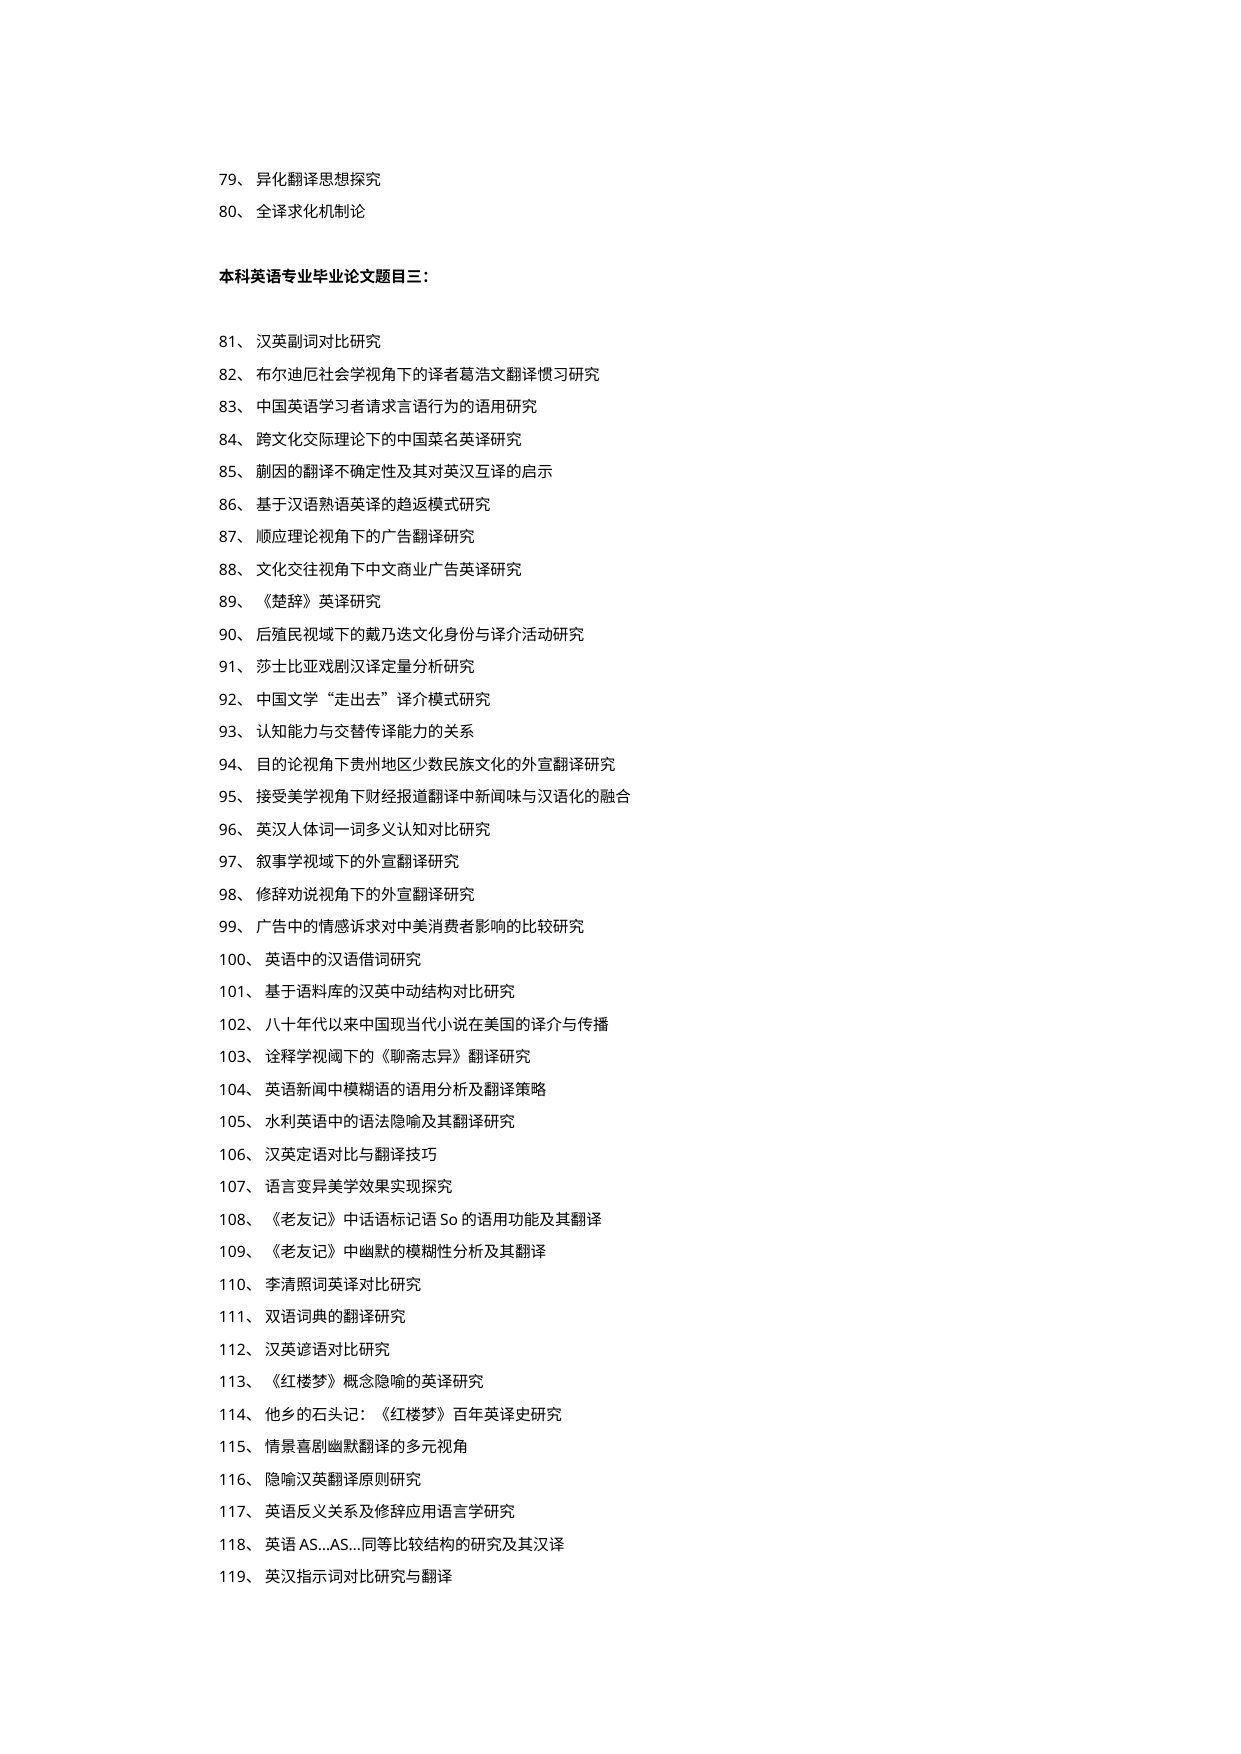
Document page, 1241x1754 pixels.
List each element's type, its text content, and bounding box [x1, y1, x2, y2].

text 106、 汉英定语对比与翻译技巧 [187, 1137, 1053, 1169]
text 90、 后殖民视域下的戴乃迭文化身份与译介活动研究 [187, 617, 1053, 649]
text 98、 修辞劝说视角下的外宣翻译研究 [187, 877, 1053, 909]
text 92、 中国文学“走出去”译介模式研究 [187, 682, 1053, 714]
text 85、 蒯因的翻译不确定性及其对英汉互译的启示 [187, 454, 1053, 487]
text 119、 英汉指示词对比研究与翻译 [187, 1559, 1053, 1592]
text 102、 八十年代以来中国现当代小说在美国的译介与传播 [187, 1007, 1053, 1039]
text 93、 认知能力与交替传译能力的关系 [187, 714, 1053, 747]
text 80、 全译求化机制论 [187, 194, 1053, 227]
text 95、 接受美学视角下财经报道翻译中新闻味与汉语化的融合 [187, 779, 1053, 812]
text 113、 《红楼梦》概念隐喻的英译研究 [187, 1364, 1053, 1397]
text 89、 《楚辞》英译研究 [187, 584, 1053, 617]
text 87、 顺应理论视角下的广告翻译研究 [187, 519, 1053, 552]
text 79、 异化翻译思想探究 [187, 162, 1053, 194]
text 114、 他乡的石头记：《红楼梦》百年英译史研究 [187, 1397, 1053, 1429]
text 86、 基于汉语熟语英译的趋返模式研究 [187, 487, 1053, 519]
text 112、 汉英谚语对比研究 [187, 1332, 1053, 1364]
text 109、 《老友记》中幽默的模糊性分析及其翻译 [187, 1234, 1053, 1267]
text 104、 英语新闻中模糊语的语用分析及翻译策略 [187, 1072, 1053, 1104]
text 82、 布尔迪厄社会学视角下的译者葛浩文翻译惯习研究 [187, 357, 1053, 389]
text 108、 《老友记》中话语标记语So的语用功能及其翻译 [187, 1202, 1053, 1234]
text 97、 叙事学视域下的外宣翻译研究 [187, 844, 1053, 877]
text 91、 莎士比亚戏剧汉译定量分析研究 [187, 649, 1053, 682]
text 116、 隐喻汉英翻译原则研究 [187, 1462, 1053, 1494]
text 83、 中国英语学习者请求言语行为的语用研究 [187, 389, 1053, 422]
text 115、 情景喜剧幽默翻译的多元视角 [187, 1429, 1053, 1462]
text 99、 广告中的情感诉求对中美消费者影响的比较研究 [187, 909, 1053, 942]
text 94、 目的论视角下贵州地区少数民族文化的外宣翻译研究 [187, 747, 1053, 779]
text 107、 语言变异美学效果实现探究 [187, 1169, 1053, 1202]
text 101、 基于语料库的汉英中动结构对比研究 [187, 974, 1053, 1007]
text 本科英语专业毕业论文题目三： [187, 259, 1053, 292]
text 117、 英语反义关系及修辞应用语言学研究 [187, 1494, 1053, 1527]
text 84、 跨文化交际理论下的中国菜名英译研究 [187, 422, 1053, 454]
text 88、 文化交往视角下中文商业广告英译研究 [187, 552, 1053, 584]
text 100、 英语中的汉语借词研究 [187, 942, 1053, 974]
text 81、 汉英副词对比研究 [187, 324, 1053, 357]
text 110、 李清照词英译对比研究 [187, 1267, 1053, 1299]
text 103、 诠释学视阈下的《聊斋志异》翻译研究 [187, 1039, 1053, 1072]
text 105、 水利英语中的语法隐喻及其翻译研究 [187, 1104, 1053, 1137]
text 118、 英语AS…AS…同等比较结构的研究及其汉译 [187, 1527, 1053, 1559]
text 111、 双语词典的翻译研究 [187, 1299, 1053, 1332]
text 96、 英汉人体词一词多义认知对比研究 [187, 812, 1053, 844]
